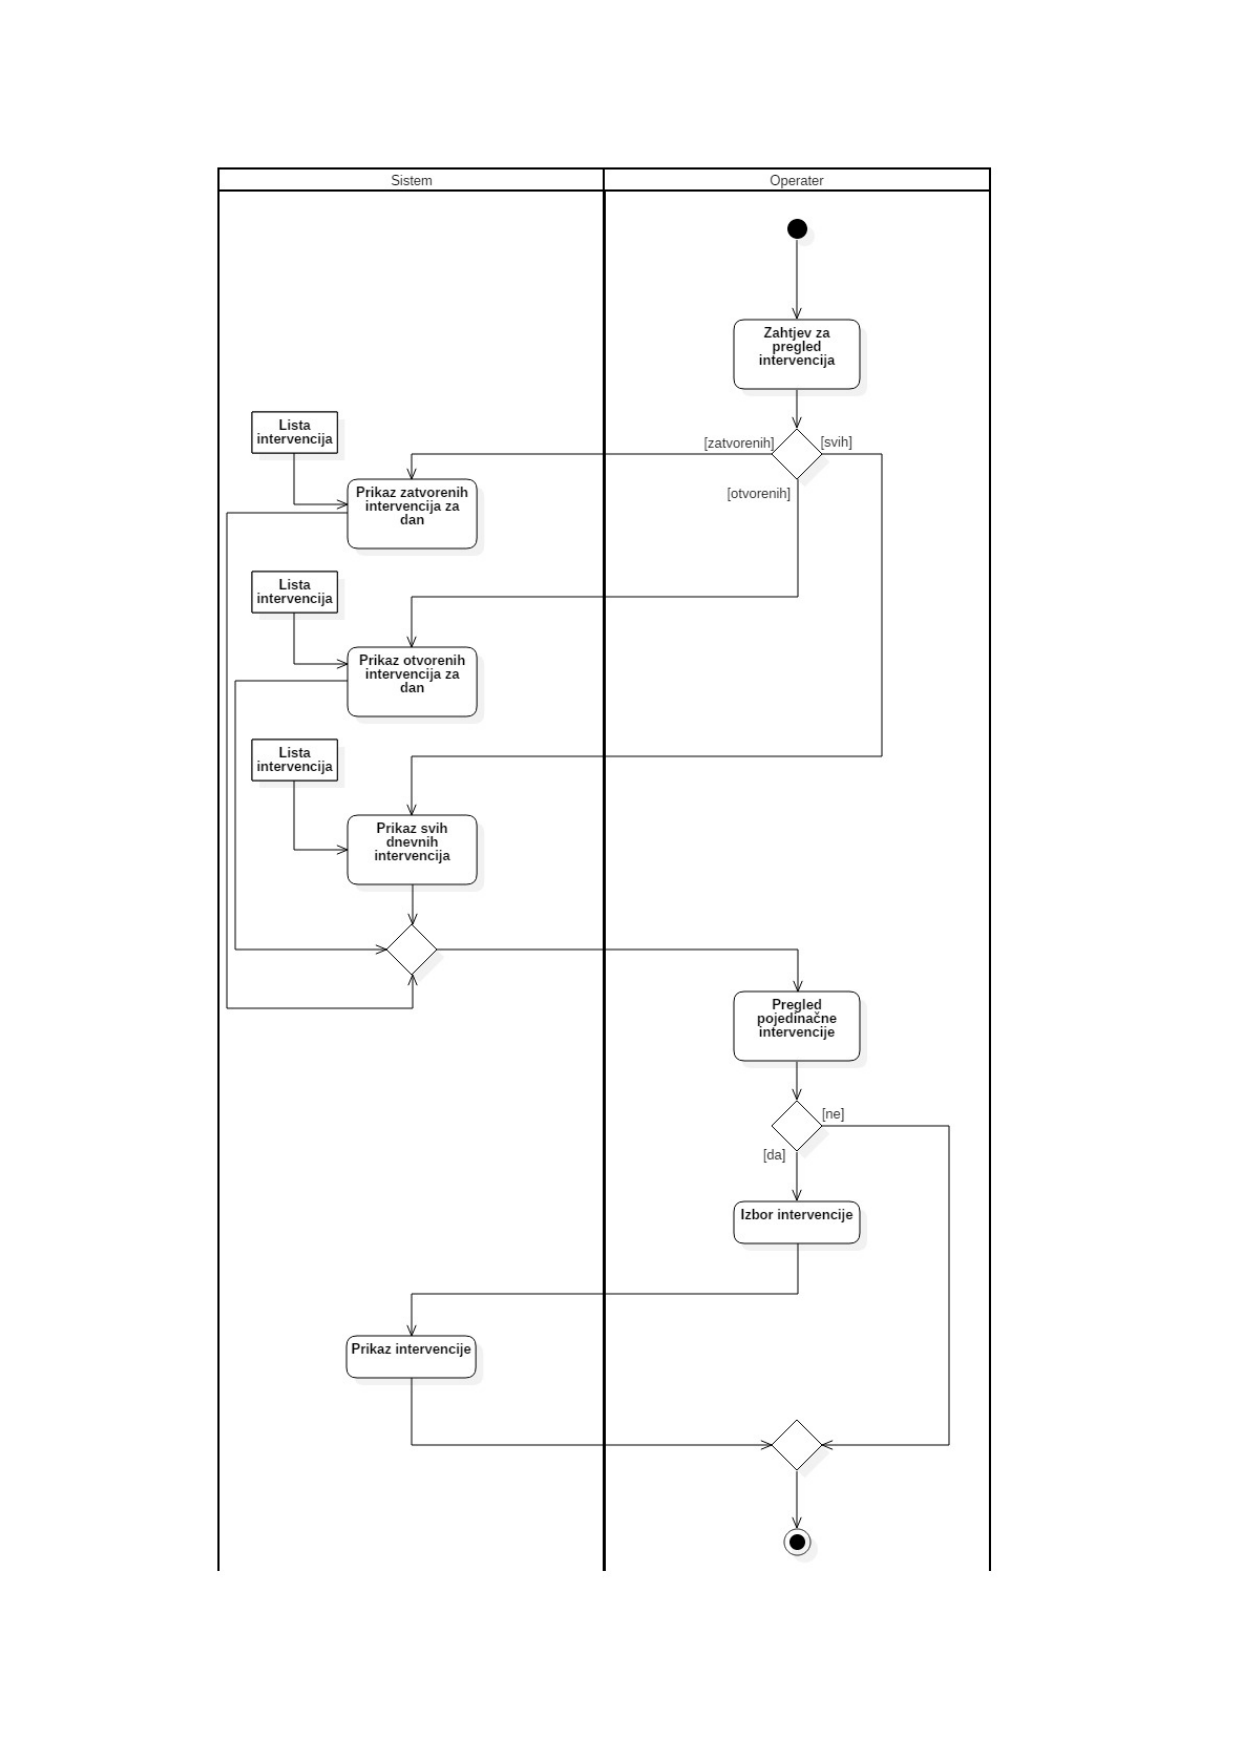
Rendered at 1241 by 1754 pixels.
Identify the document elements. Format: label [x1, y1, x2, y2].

picture [208, 159, 1032, 1604]
